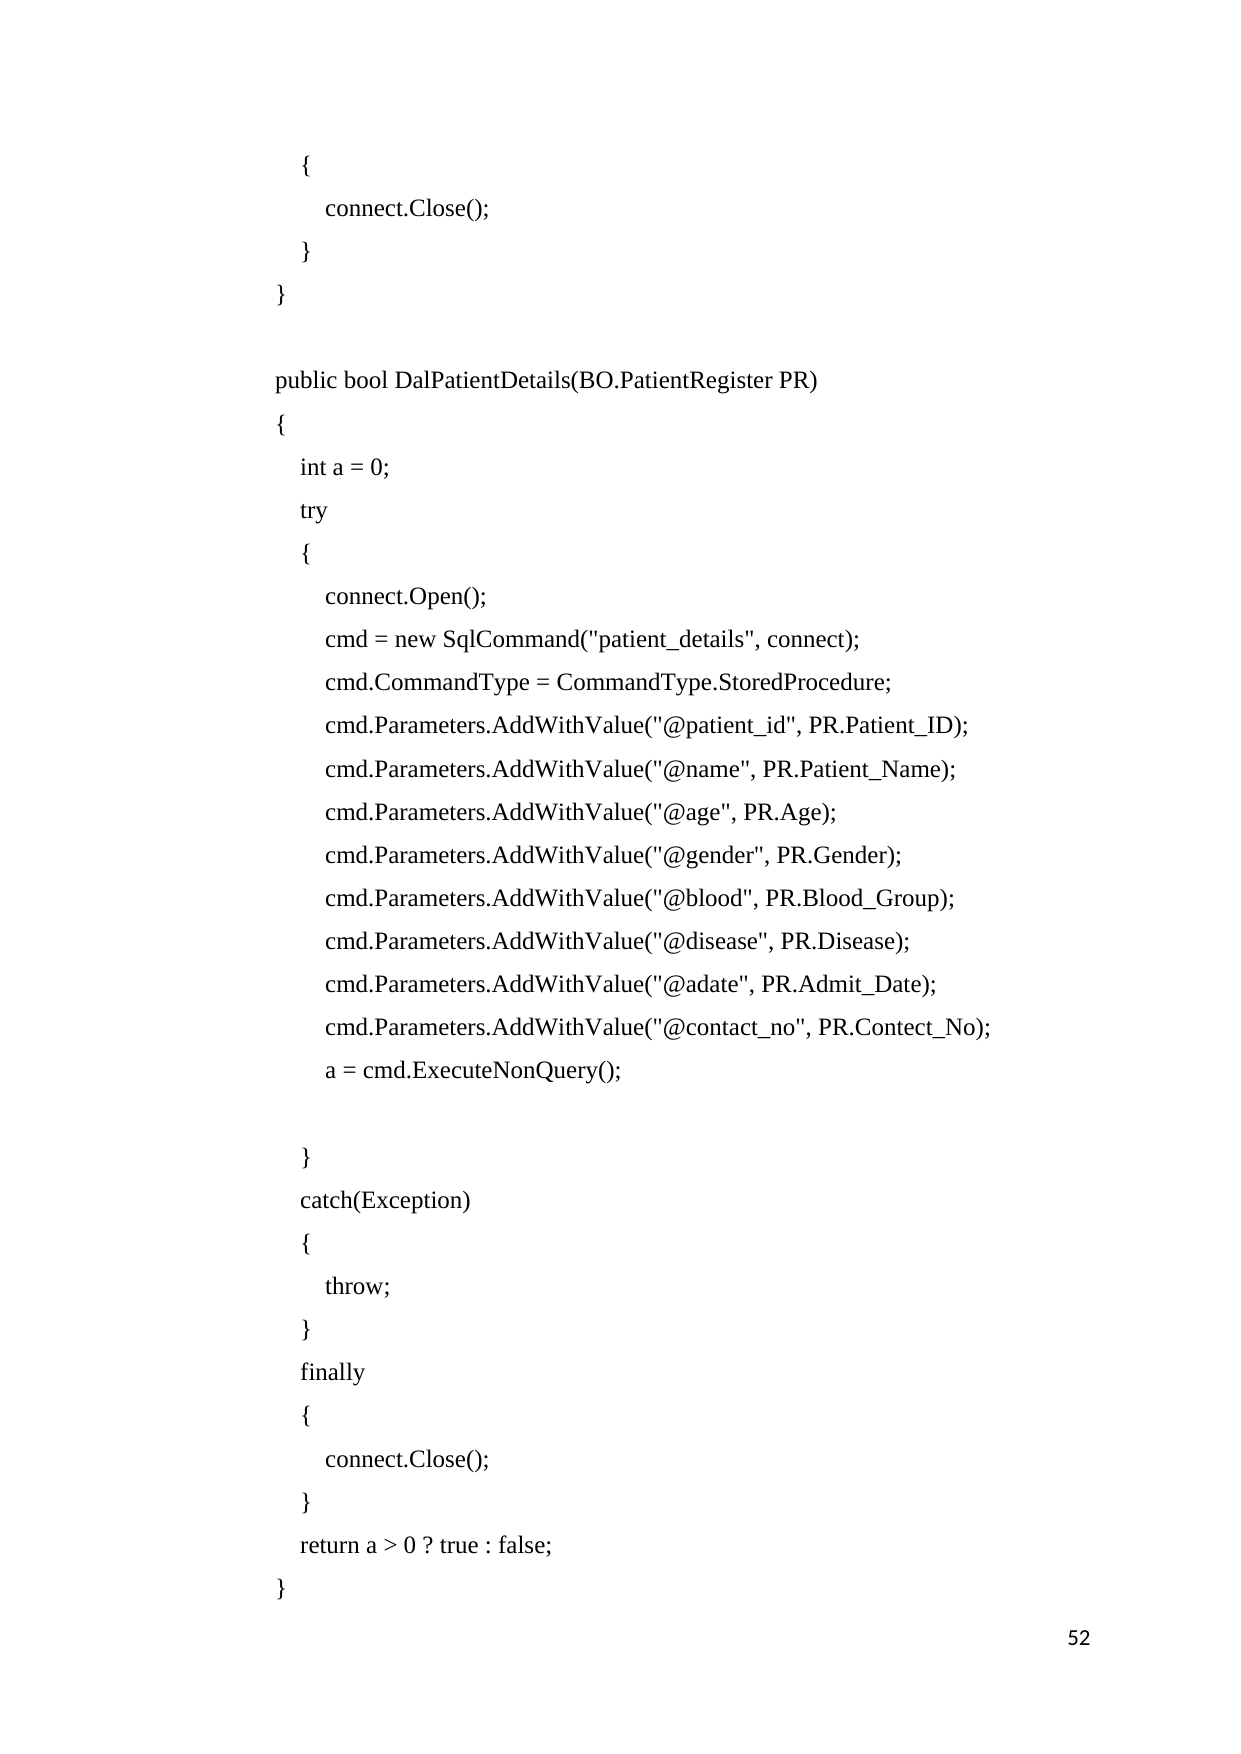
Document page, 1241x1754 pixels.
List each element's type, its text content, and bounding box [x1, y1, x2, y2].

text int a = 0; [225, 452, 1090, 481]
text } [225, 1573, 1090, 1602]
text throw; [225, 1271, 1090, 1300]
text } [225, 1487, 1090, 1516]
text } [225, 1142, 1090, 1171]
text { [225, 150, 1090, 179]
text cmd.Parameters.AddWithValue("@patient_id", PR.Patient_ID); [225, 711, 1090, 739]
text catch(Exception) [225, 1185, 1090, 1214]
text } [225, 1314, 1090, 1343]
text connect.Close(); [225, 193, 1090, 222]
text finally [225, 1357, 1090, 1386]
text cmd.Parameters.AddWithValue("@disease", PR.Disease); [225, 926, 1090, 955]
text connect.Close(); [225, 1444, 1090, 1472]
text } [225, 236, 1090, 265]
text cmd.Parameters.AddWithValue("@blood", PR.Blood_Group); [225, 883, 1090, 912]
text cmd.Parameters.AddWithValue("@name", PR.Patient_Name); [225, 754, 1090, 782]
text { [225, 409, 1090, 437]
text return a > 0 ? true : false; [225, 1530, 1090, 1559]
text public bool DalPatientDetails(BO.PatientRegister PR) [225, 366, 1090, 394]
text cmd = new SqlCommand("patient_details", connect); [225, 624, 1090, 653]
text cmd.Parameters.AddWithValue("@adate", PR.Admit_Date); [225, 969, 1090, 998]
text try [225, 495, 1090, 524]
text cmd.CommandType = CommandType.StoredProcedure; [225, 667, 1090, 696]
text cmd.Parameters.AddWithValue("@age", PR.Age); [225, 797, 1090, 826]
text a = cmd.ExecuteNonQuery(); [225, 1056, 1090, 1084]
text { [225, 1228, 1090, 1257]
text connect.Open(); [225, 581, 1090, 610]
text { [225, 1401, 1090, 1429]
text { [225, 538, 1090, 567]
text cmd.Parameters.AddWithValue("@gender", PR.Gender); [225, 840, 1090, 869]
text cmd.Parameters.AddWithValue("@contact_no", PR.Contect_No); [225, 1012, 1090, 1041]
text } [225, 279, 1090, 308]
